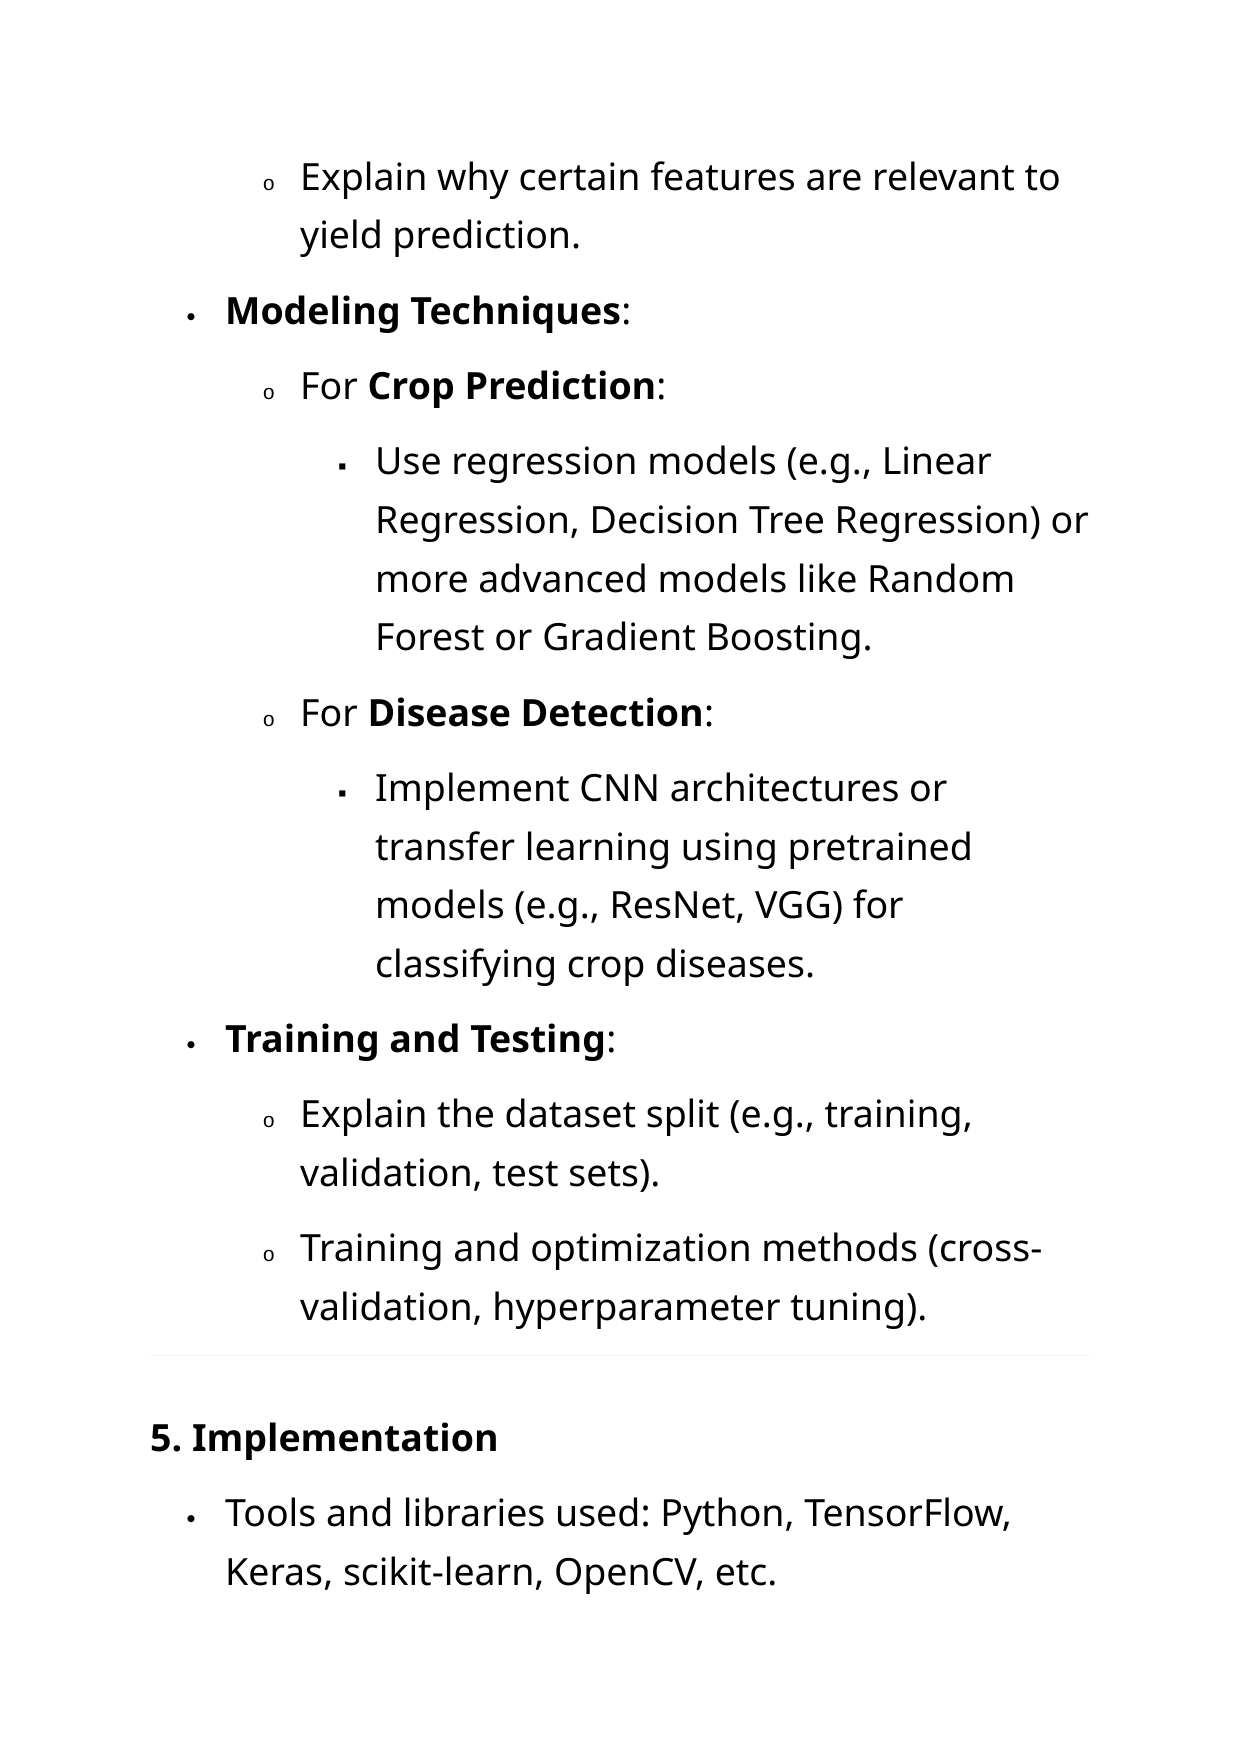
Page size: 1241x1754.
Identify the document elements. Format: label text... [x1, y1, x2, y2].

list For Disease Detection: [262, 686, 1090, 737]
list Training and optimization methods (cross-validation, hyperparameter tuning). [262, 1222, 1090, 1331]
list Explain the dataset split (e.g., training, validation, test sets). [262, 1088, 1090, 1197]
list Modeling Techniques: [187, 284, 1090, 335]
list Implement CNN architectures or transfer learning using pretrained models (e.g., ResNet, VGG) for classifying crop diseases. [337, 761, 1090, 988]
text 5. Implementation [150, 1411, 1090, 1462]
list Use regression models (e.g., Linear Regression, Decision Tree Regression) or more advanced models like Random Forest or Gradient Boosting. [337, 434, 1090, 662]
list For Crop Prediction: [262, 359, 1090, 410]
list Explain why certain features are relevant to yield prediction. [262, 150, 1090, 260]
list Training and Testing: [187, 1012, 1090, 1063]
list Tools and libraries used: Python, TensorFlow, Keras, scikit-learn, OpenCV, etc. [187, 1487, 1090, 1596]
